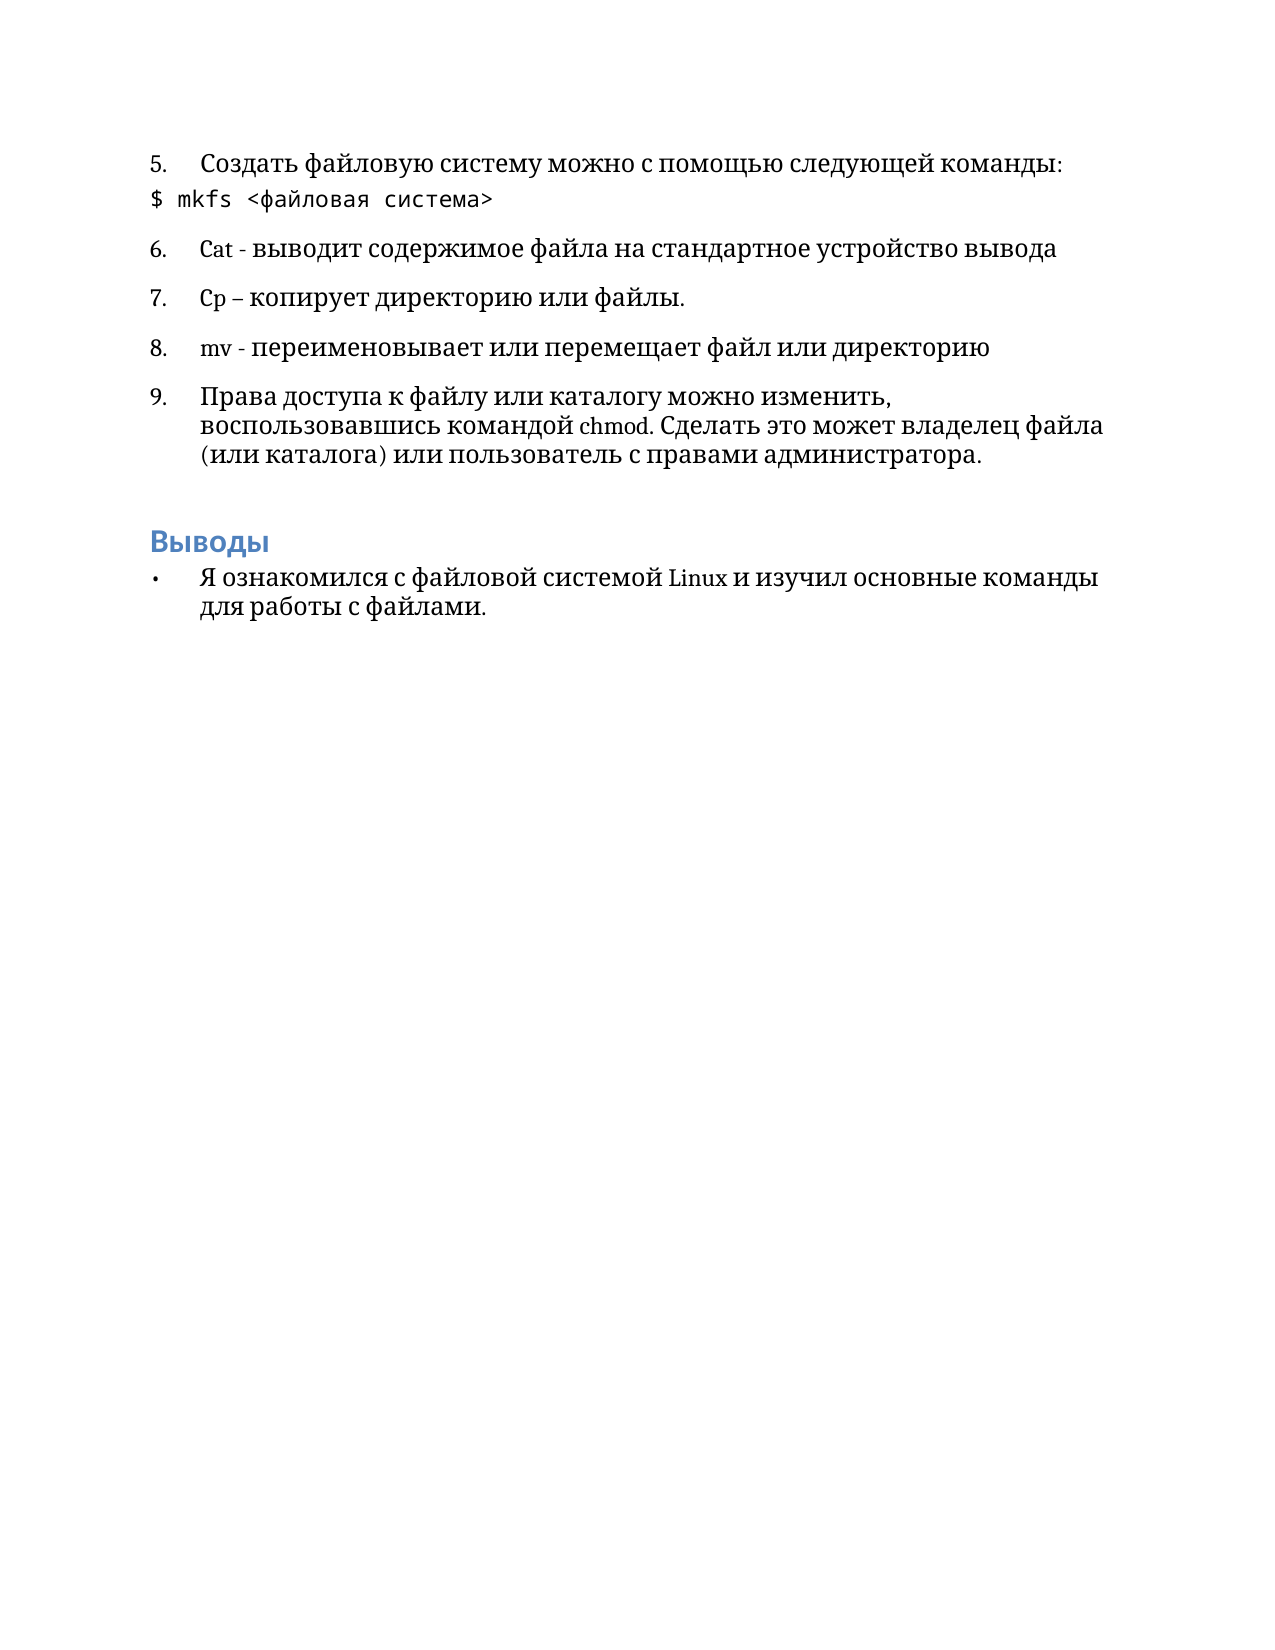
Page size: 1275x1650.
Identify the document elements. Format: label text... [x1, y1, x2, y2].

list Я ознакомился с файловой системой Linux и изучил основные команды для работы с файлами. [150, 564, 1125, 622]
list mv - переименовывает или перемещает файл или директорию [150, 334, 1125, 362]
list Cp – копирует директорию или файлы. [150, 284, 1125, 313]
text $ mkfs <файловая система> [150, 182, 1125, 214]
list Cat - выводит содержимое файла на стандартное устройство вывода [150, 234, 1125, 263]
list Права доступа к файлу или каталогу можно изменить, воспользовавшись командой chmod. Сделать это может владелец файла (или каталога) или пользователь с правами администратора. [150, 383, 1125, 469]
subtitle Выводы [150, 519, 1125, 560]
list Создать файловую систему можно с помощью следующей команды: [150, 150, 1125, 179]
